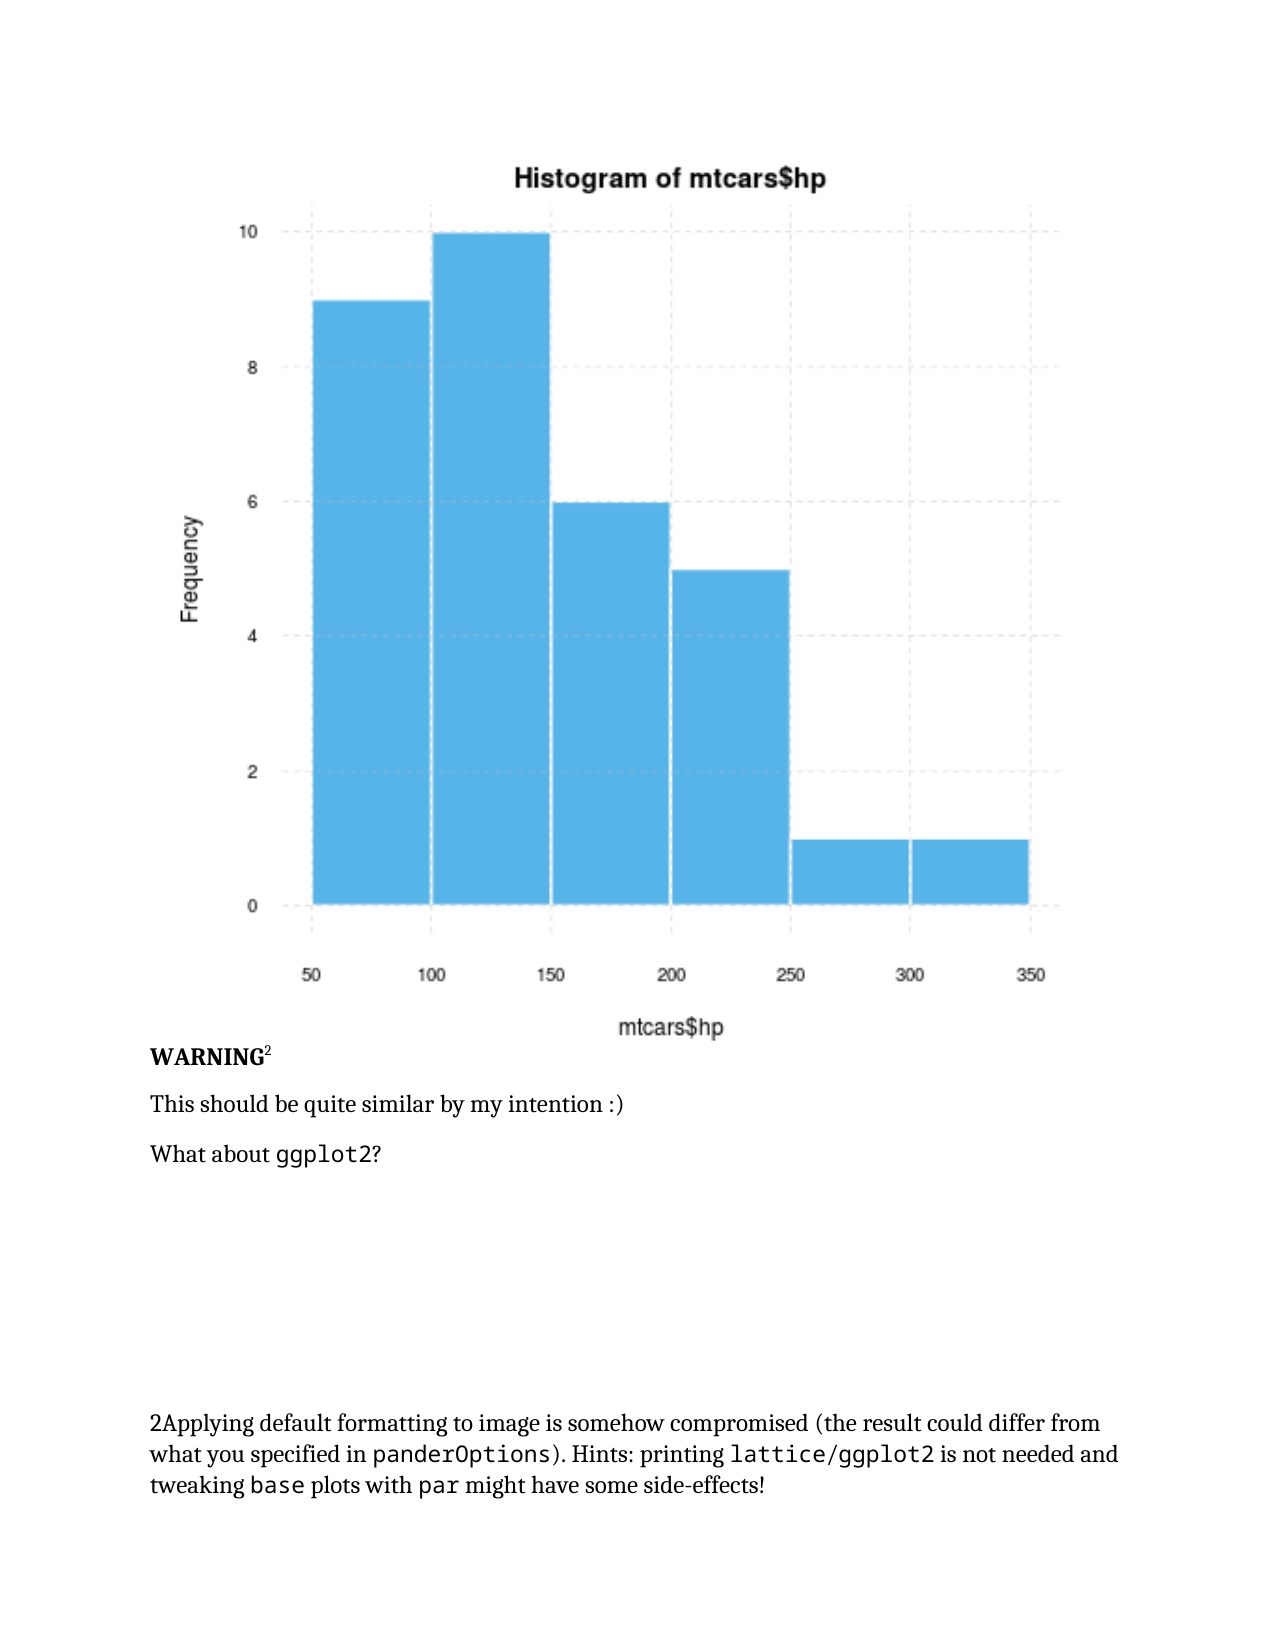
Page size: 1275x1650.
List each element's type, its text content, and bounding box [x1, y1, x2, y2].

picture [168, 150, 1062, 1043]
text What about ggplot2? [150, 1137, 1125, 1169]
text This should be quite similar by my intention :) [150, 1090, 1125, 1119]
